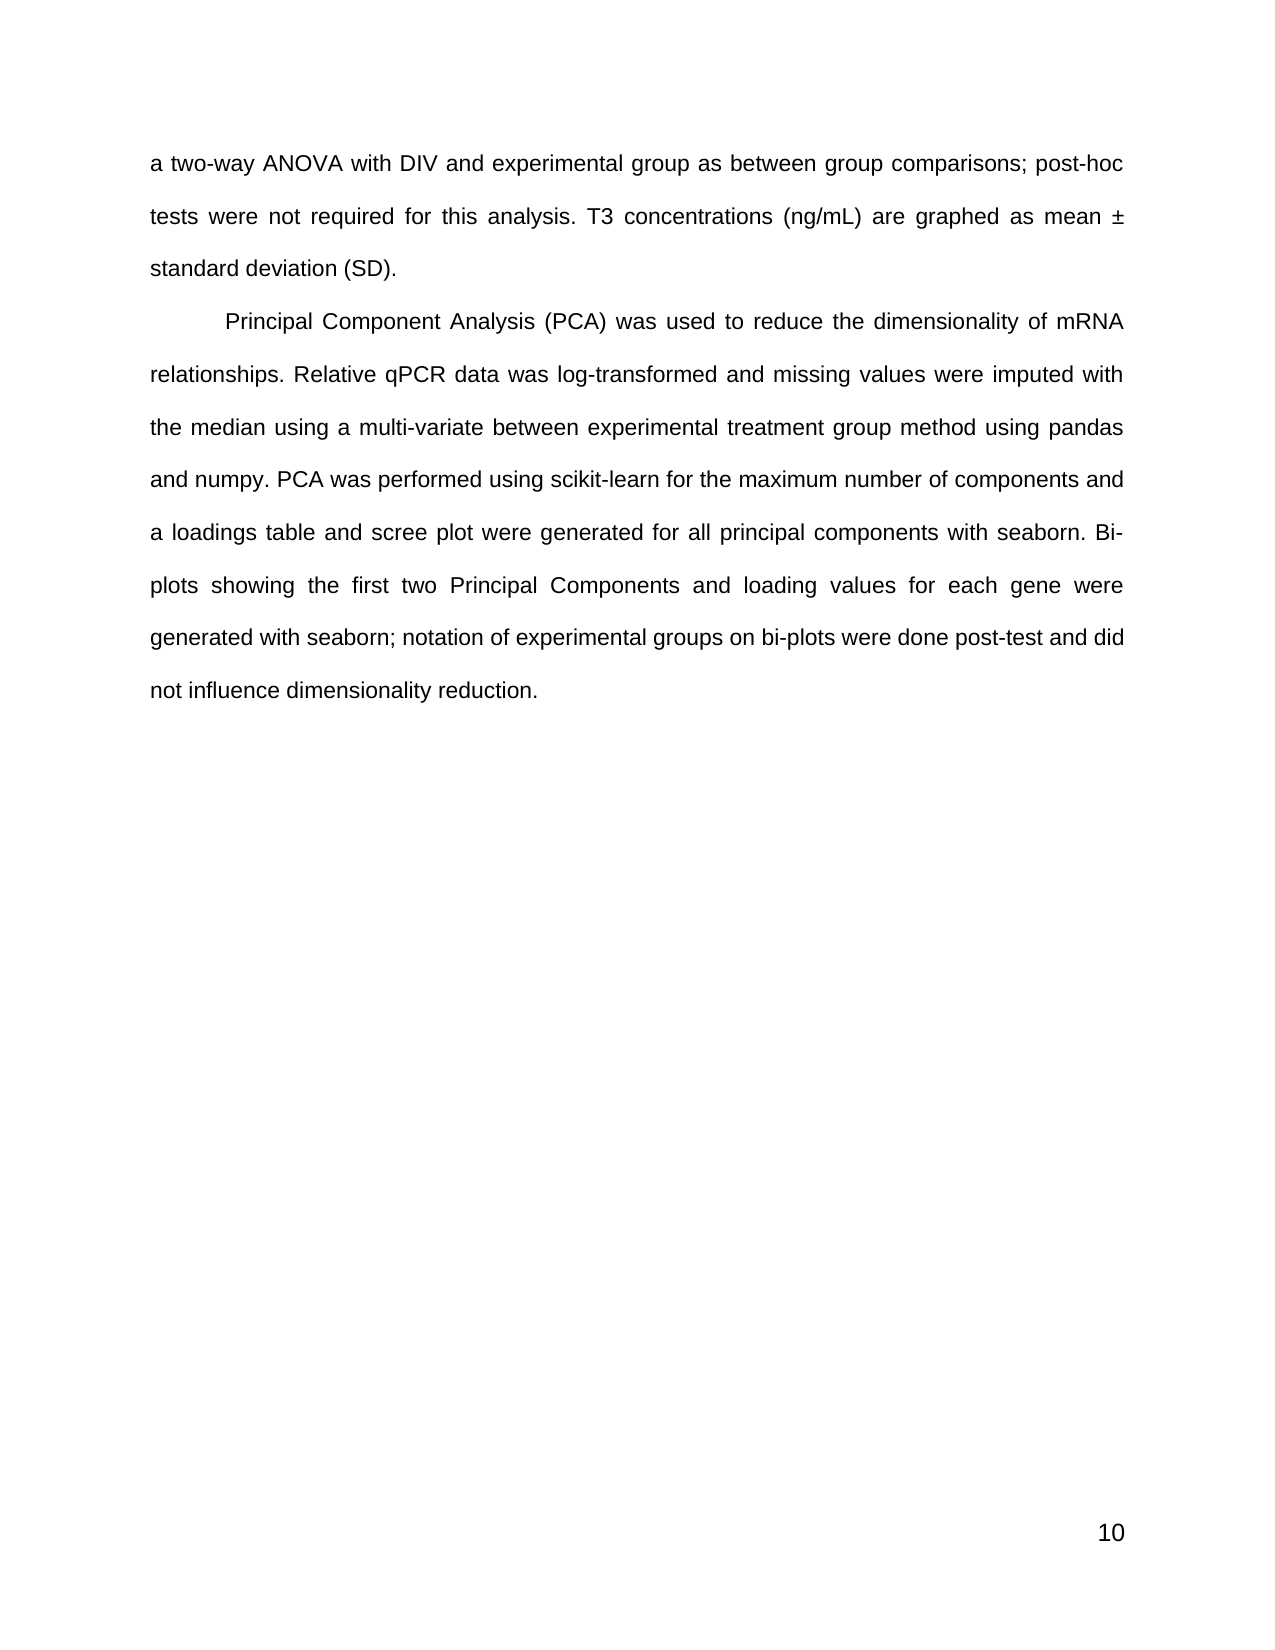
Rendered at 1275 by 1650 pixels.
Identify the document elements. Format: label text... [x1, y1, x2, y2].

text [150, 150, 1125, 282]
text Principal Component Analysis (PCA) was used to reduce the dimensionality of mRNA relationships. Relative qPCR data was log-transformed and missing values were imputed with the median using a multi-variate between experimental treatment group method using pandas and numpy. PCA was performed using scikit-learn for the maximum number of components and a loadings table and scree plot were generated for all principal components with seaborn. Bi-plots showing the first two Principal Components and loading values for each gene were generated with seaborn; notation of experimental groups on bi-plots were done post-test and did not influence dimensionality reduction. [150, 308, 1125, 703]
